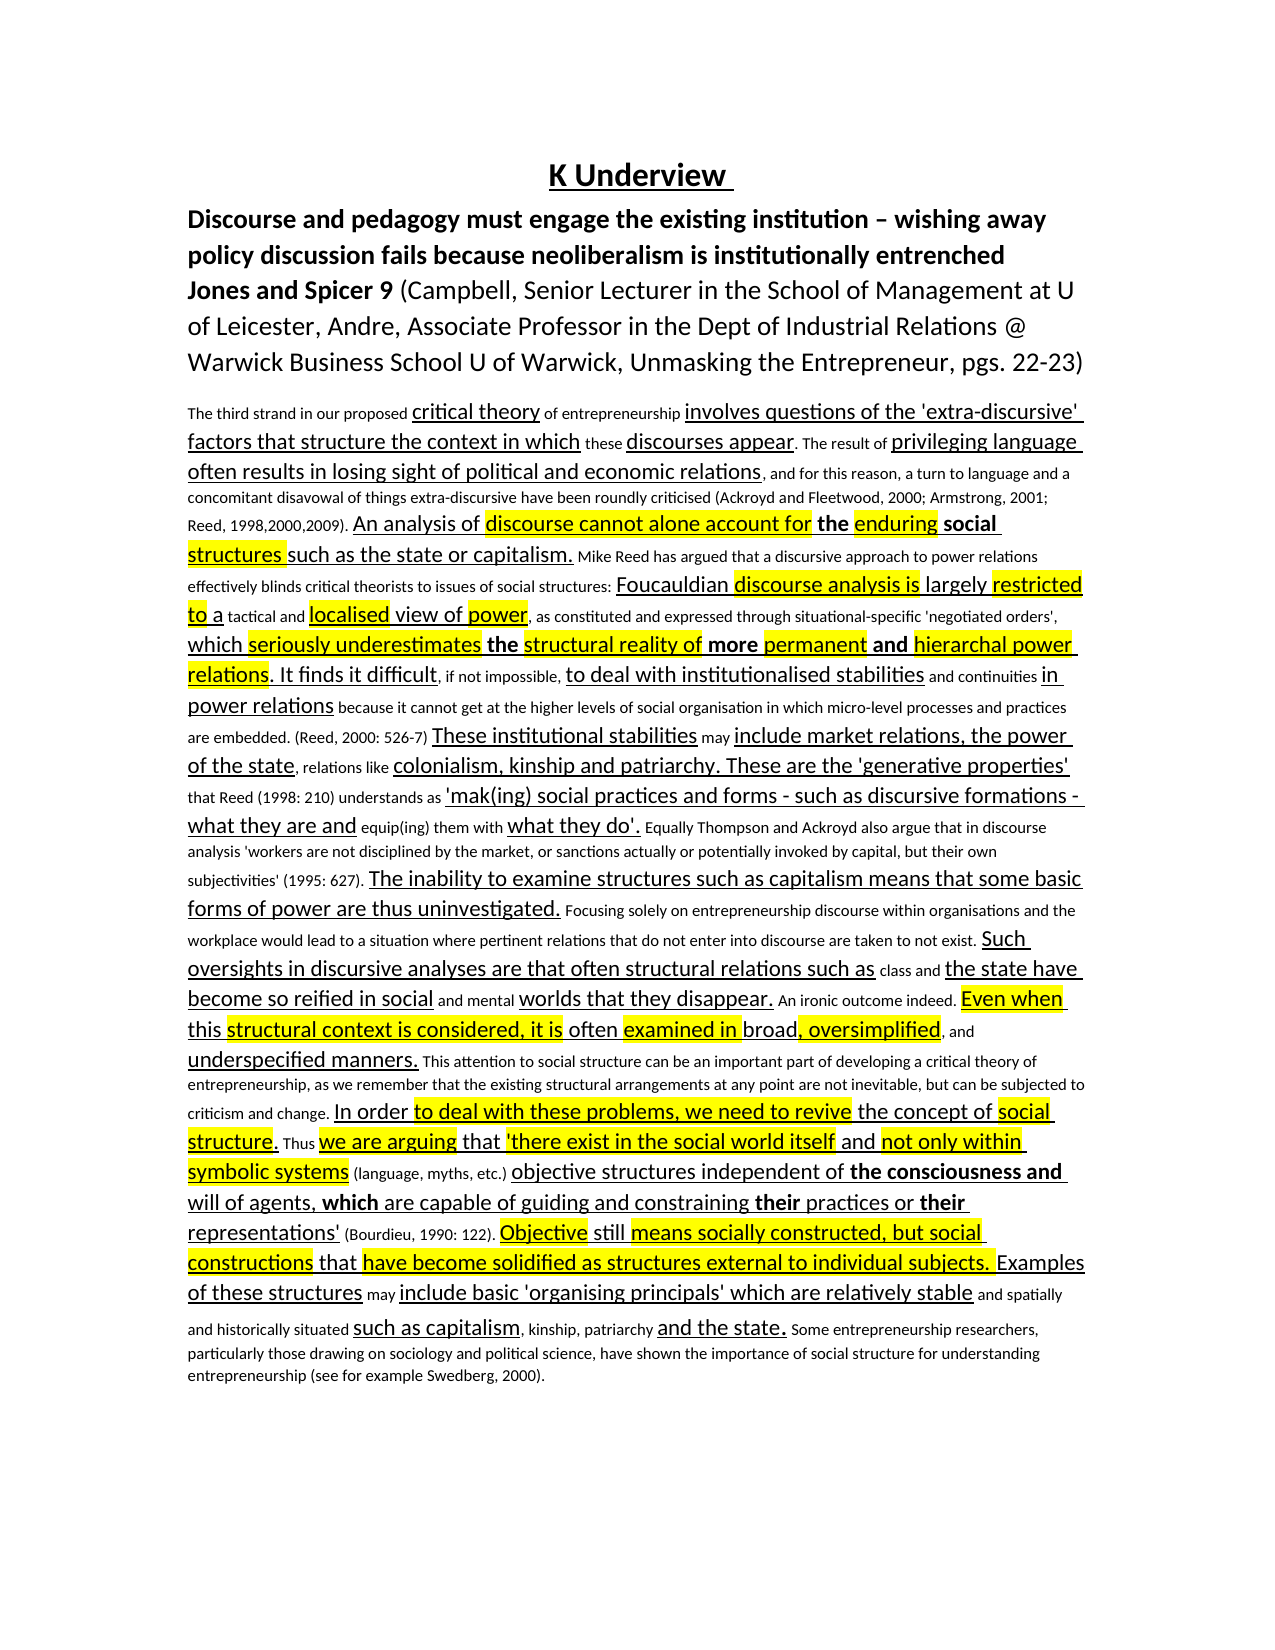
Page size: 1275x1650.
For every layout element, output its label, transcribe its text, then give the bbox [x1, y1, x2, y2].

subtitle Discourse and pedagogy must engage the existing institution – wishing away policy discussion fails because neoliberalism is institutionally entrenched [187, 202, 1087, 271]
subtitle K Underview [187, 154, 1087, 195]
text The third strand in our proposed critical theory of entrepreneurship involves questions of the 'extra-discursive' factors that structure the context in which these discourses appear. The result of privileging language often results in losing sight of political and economic relations, and for this reason, a turn to language and a concomitant disavowal of things extra-discursive have been roundly criticised (Ackroyd and Fleetwood, 2000; Armstrong, 2001; Reed, 1998,2000,2009). An analysis of discourse cannot alone account for the enduring social structures such as the state or capitalism. Mike Reed has argued that a discursive approach to power relations effectively blinds critical theorists to issues of social structures: Foucauldian discourse analysis is largely restricted to a tactical and localised view of power, as constituted and expressed through situational-specific 'negotiated orders', which seriously underestimates the structural reality of more permanent and hierarchal power relations. It finds it difficult, if not impossible, to deal with institutionalised stabilities and continuities in power relations because it cannot get at the higher levels of social organisation in which micro-level processes and practices are embedded. (Reed, 2000: 526-7) These institutional stabilities may include market relations, the power of the state, relations like colonialism, kinship and patriarchy. These are the 'generative properties' that Reed (1998: 210) understands as 'mak(ing) social practices and forms - such as discursive formations - what they are and equip(ing) them with what they do'. Equally Thompson and Ackroyd also argue that in discourse analysis 'workers are not disciplined by the market, or sanctions actually or potentially invoked by capital, but their own subjectivities' (1995: 627). The inability to examine structures such as capitalism means that some basic forms of power are thus uninvestigated. Focusing solely on entrepreneurship discourse within organisations and the workplace would lead to a situation where pertinent relations that do not enter into discourse are taken to not exist. Such oversights in discursive analyses are that often structural relations such as class and the state have become so reified in social and mental worlds that they disappear. An ironic outcome indeed. Even when this structural context is considered, it is often examined in broad, oversimplified, and underspecified manners. This attention to social structure can be an important part of developing a critical theory of entrepreneurship, as we remember that the existing structural arrangements at any point are not inevitable, but can be subjected to criticism and change. In order to deal with these problems, we need to revive the concept of social structure. Thus we are arguing that 'there exist in the social world itself and not only within symbolic systems (language, myths, etc.) objective structures independent of the consciousness and will of agents, which are capable of guiding and constraining their practices or their representations' (Bourdieu, 1990: 122). Objective still means socially constructed, but social constructions that have become solidified as structures external to individual subjects. Examples of these structures may include basic 'organising principals' which are relatively stable and spatially and historically situated such as capitalism, kinship, patriarchy and the state. Some entrepreneurship researchers, particularly those drawing on sociology and political science, have shown the importance of social structure for understanding entrepreneurship (see for example Swedberg, 2000). [187, 397, 1087, 1386]
text Jones and Spicer 9 (Campbell, Senior Lecturer in the School of Management at U of Leicester, Andre, Associate Professor in the Dept of Industrial Relations @ Warwick Business School U of Warwick, Unmasking the Entrepreneur, pgs. 22-23) [187, 273, 1087, 378]
